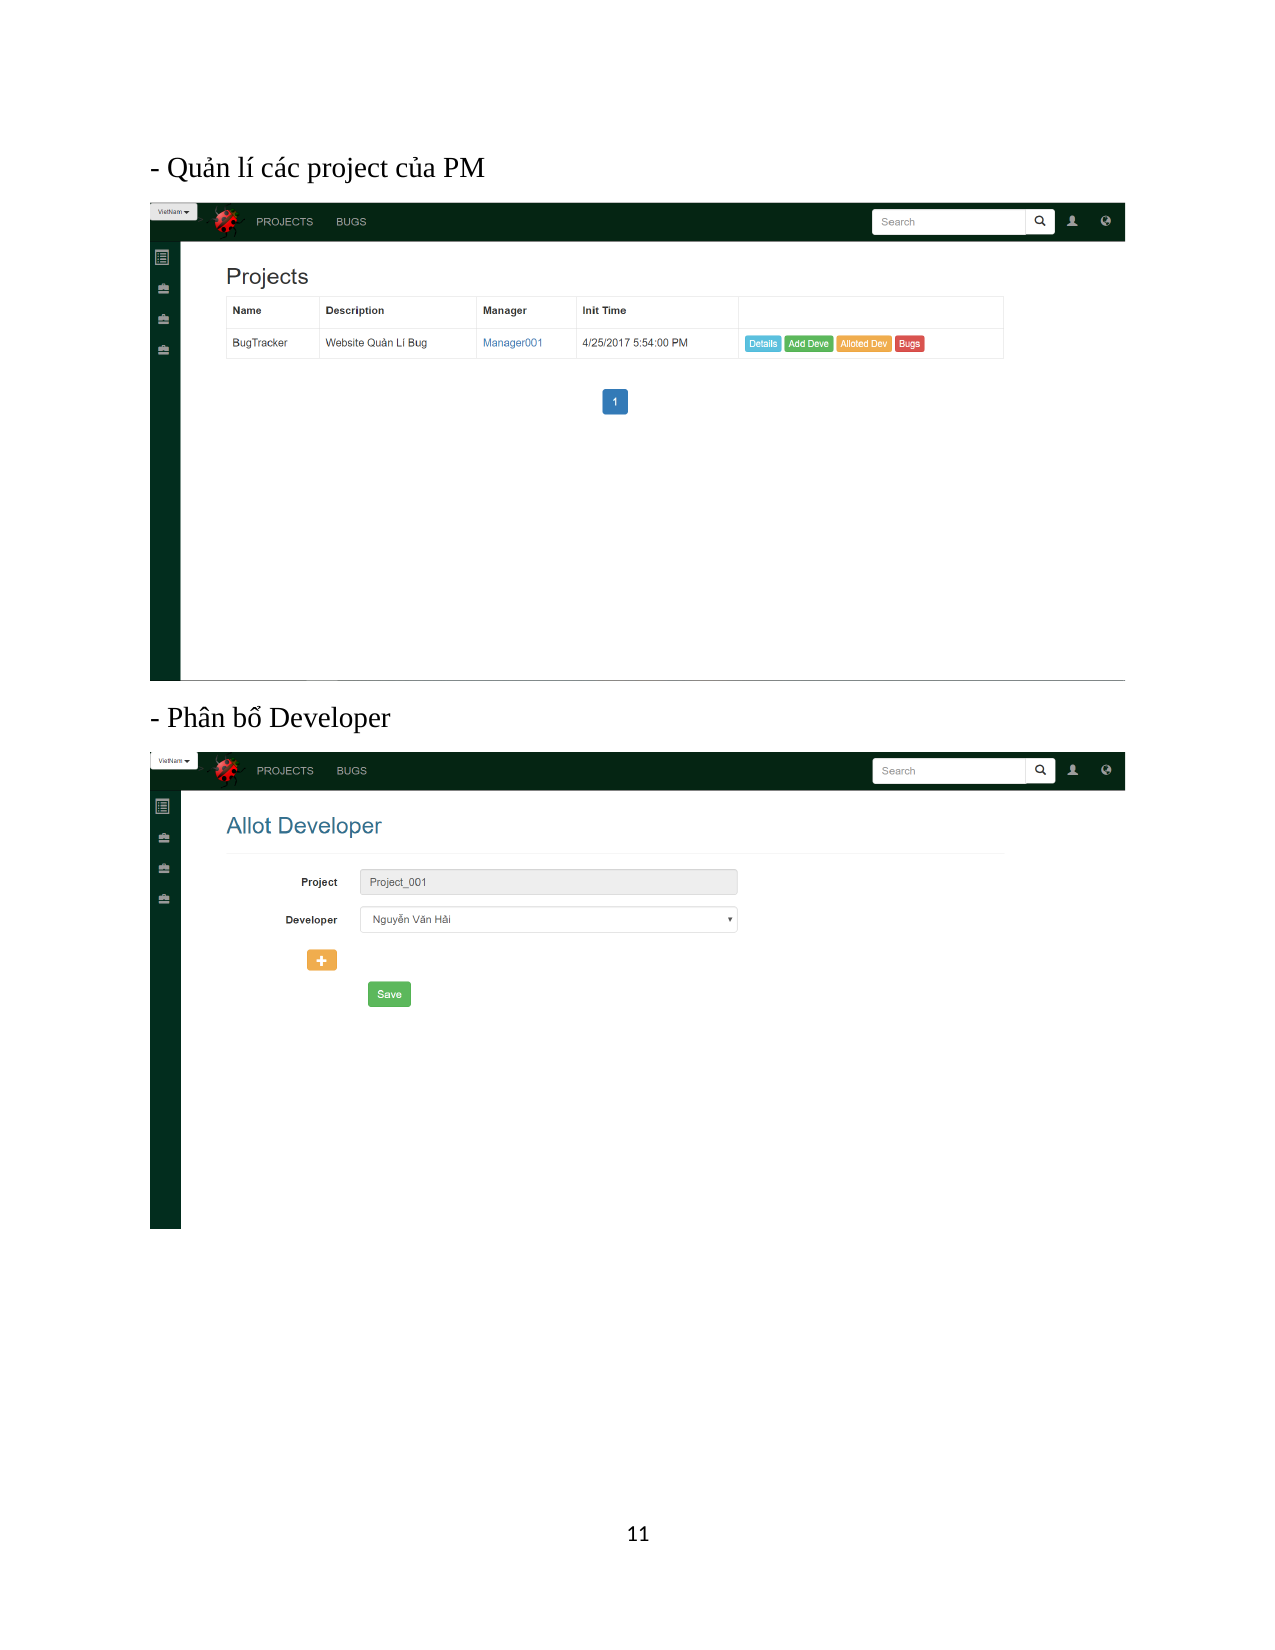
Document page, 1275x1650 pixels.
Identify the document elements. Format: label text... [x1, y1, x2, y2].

picture [150, 752, 1125, 1229]
picture [150, 202, 1125, 681]
text - Quản lí các project của PM [150, 150, 1125, 183]
text - Phân bổ Developer [150, 700, 1125, 733]
